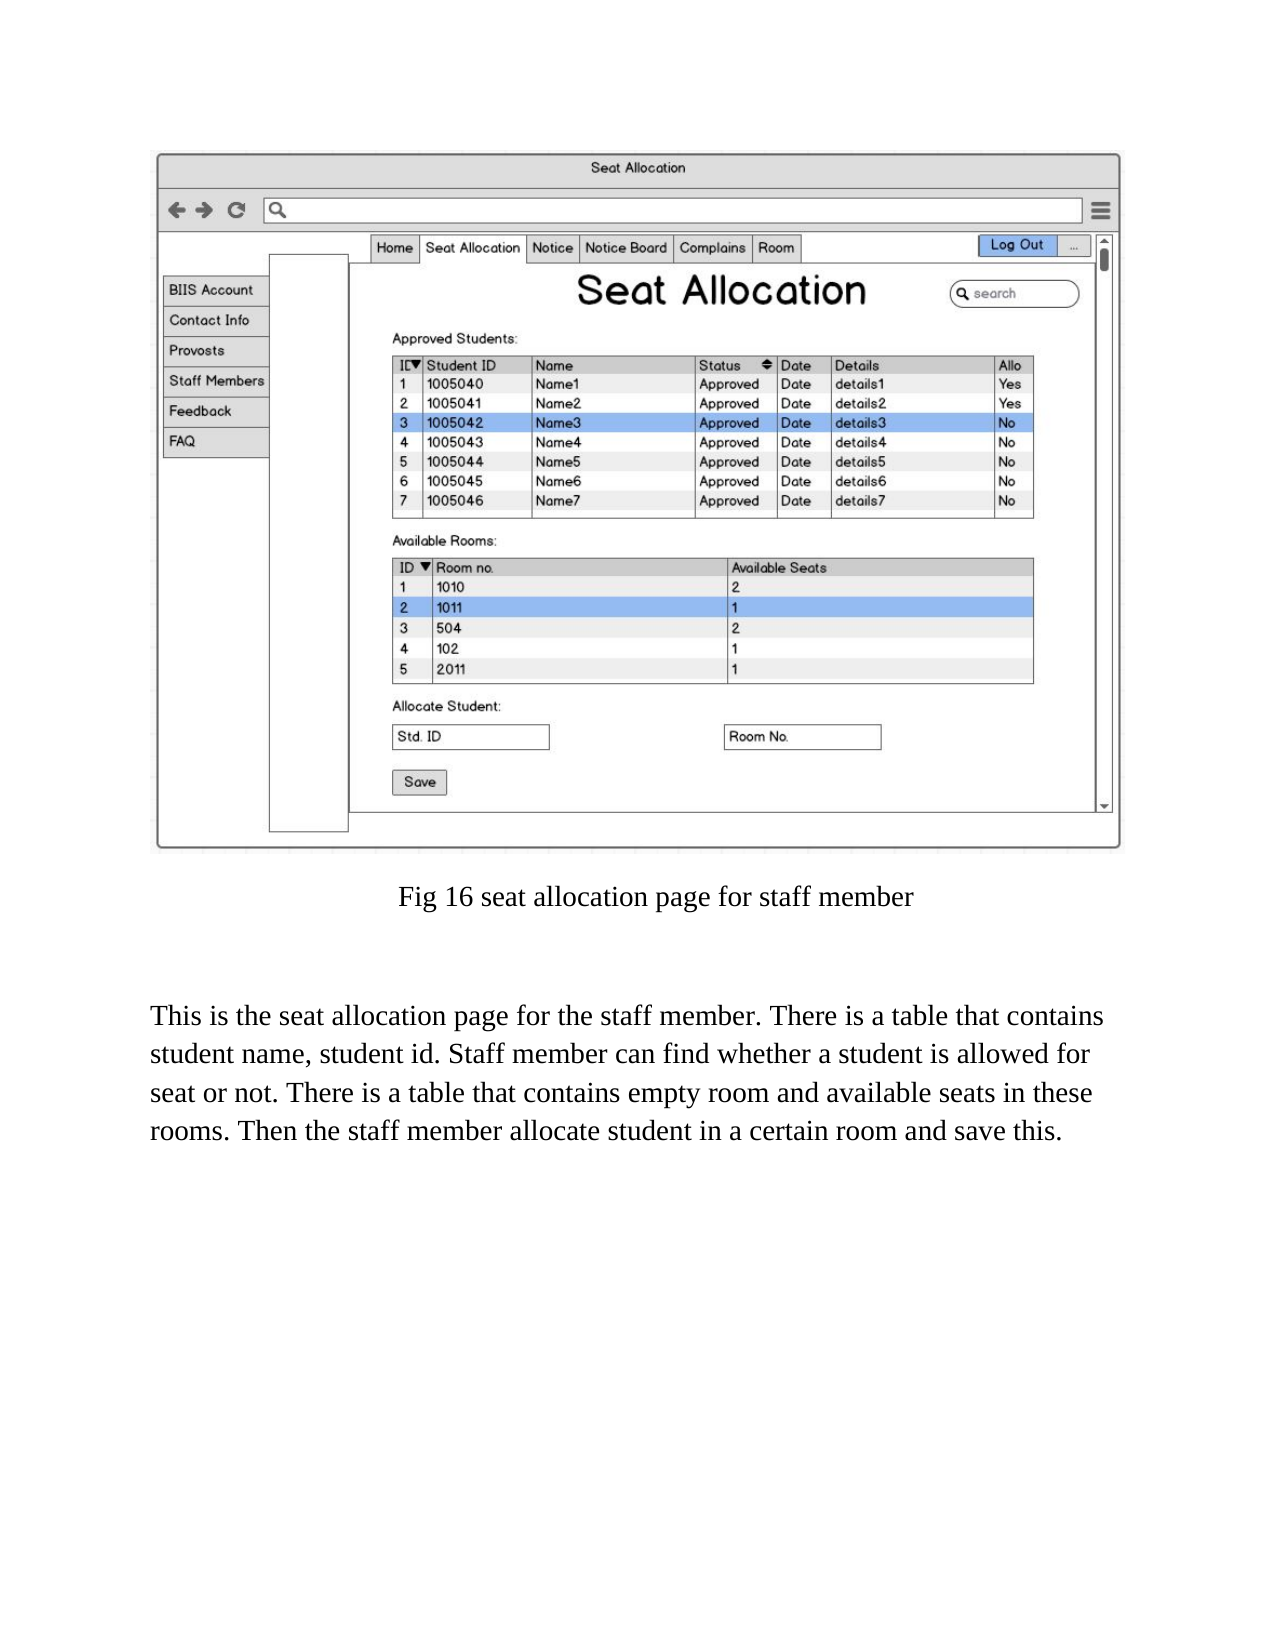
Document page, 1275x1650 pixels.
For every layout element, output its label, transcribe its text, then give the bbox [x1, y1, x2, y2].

picture [150, 150, 1125, 854]
text Fig 16 seat allocation page for staff member [150, 879, 1125, 912]
text This is the seat allocation page for the staff member. There is a table that contains student name, student id. Staff member can find whether a student is allowed for seat or not. There is a table that contains empty room and available seats in these rooms. Then the staff member allocate student in a certain room and save this. [150, 998, 1125, 1147]
